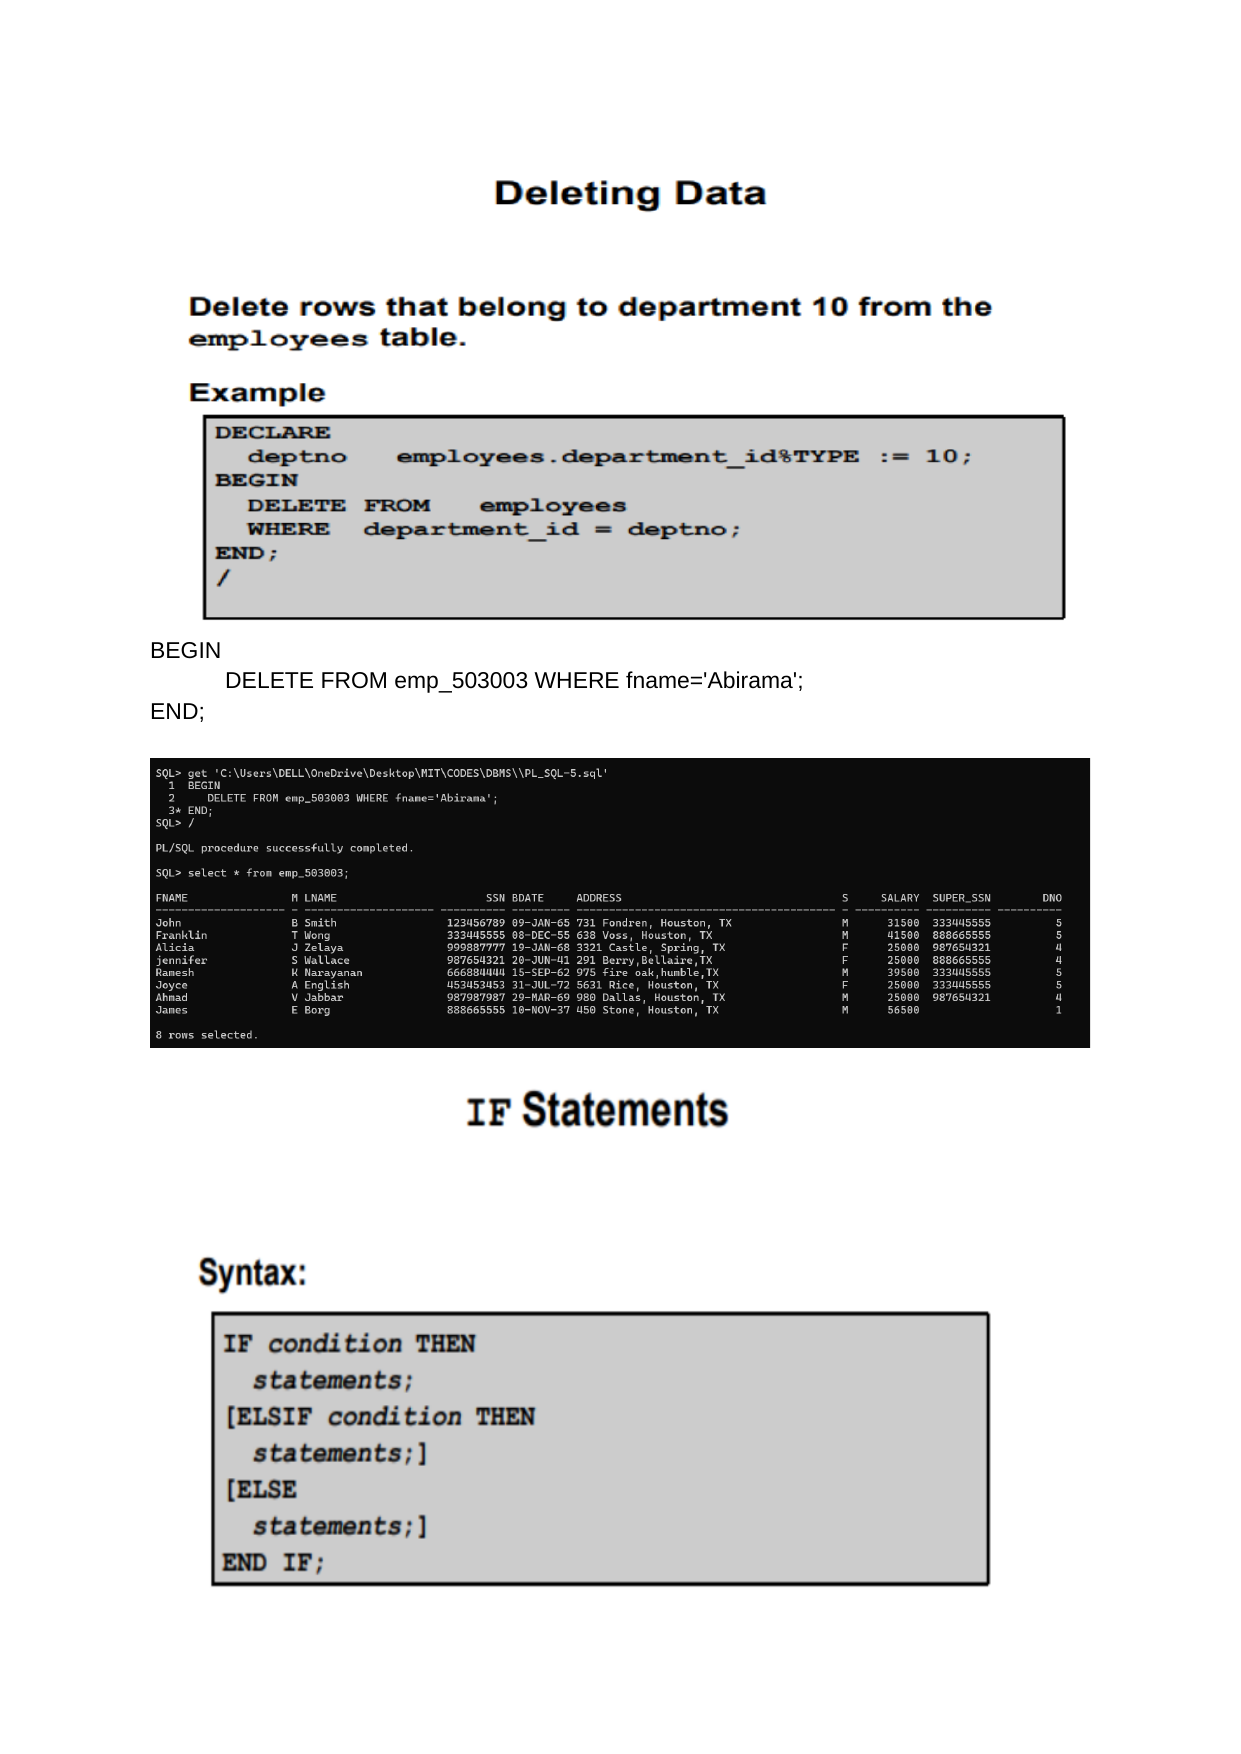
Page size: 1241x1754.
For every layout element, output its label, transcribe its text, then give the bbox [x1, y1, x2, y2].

picture [150, 758, 1091, 1048]
text END; [150, 698, 1090, 724]
picture [150, 1051, 1091, 1594]
text BEGIN [150, 637, 1090, 663]
picture [150, 150, 1091, 634]
text DELETE FROM emp_503003 WHERE fname='Abirama'; [150, 667, 1090, 694]
